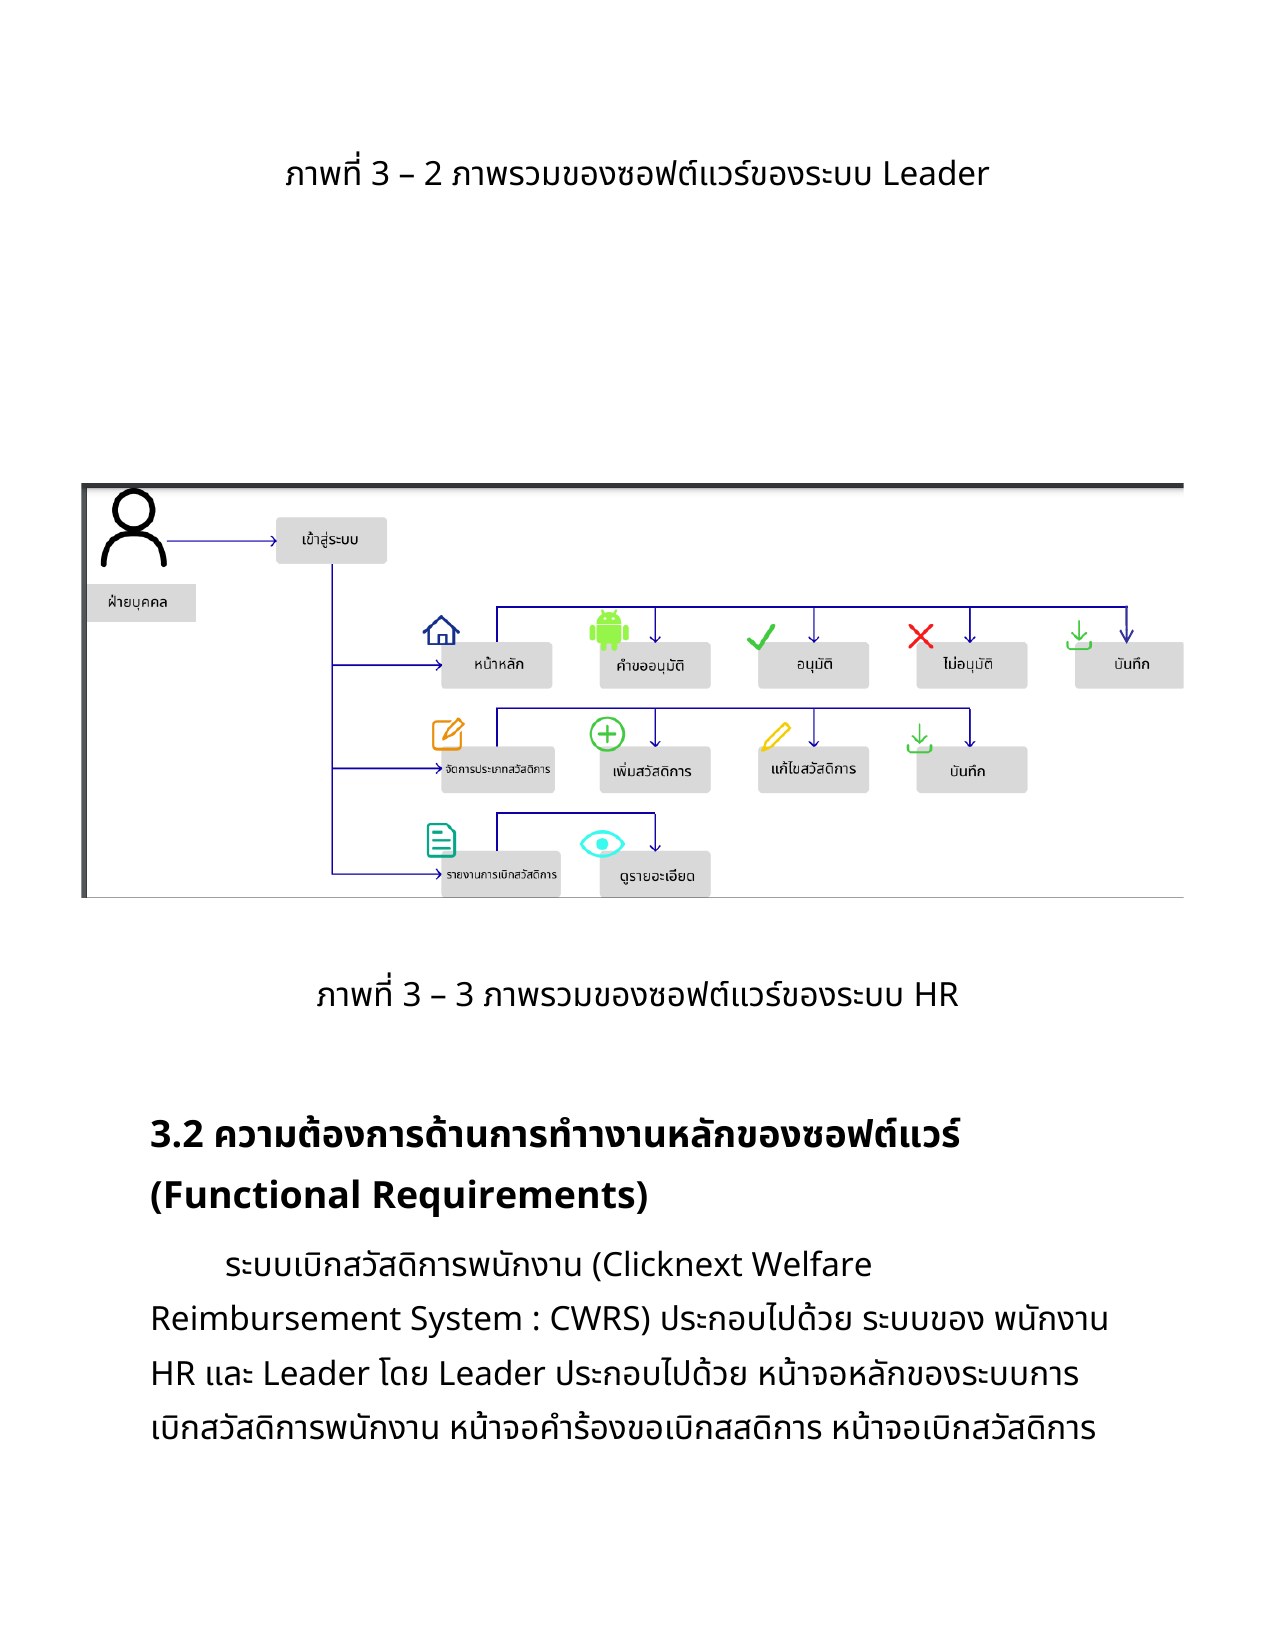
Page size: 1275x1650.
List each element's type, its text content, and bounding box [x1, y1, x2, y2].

picture [81, 483, 1184, 898]
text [150, 1241, 1125, 1455]
text ภาพที่ 3 – 3 ภาพรวมของซอฟต์แวร์ของระบบ HR [150, 971, 1125, 1022]
text 3.2 ความต้องการด้านการทำางานหลักของซอฟต์แวร์ (Functional Requirements) [150, 1108, 1125, 1220]
text ภาพที่ 3 – 2 ภาพรวมของซอฟต์แวร์ของระบบ Leader [150, 150, 1125, 201]
